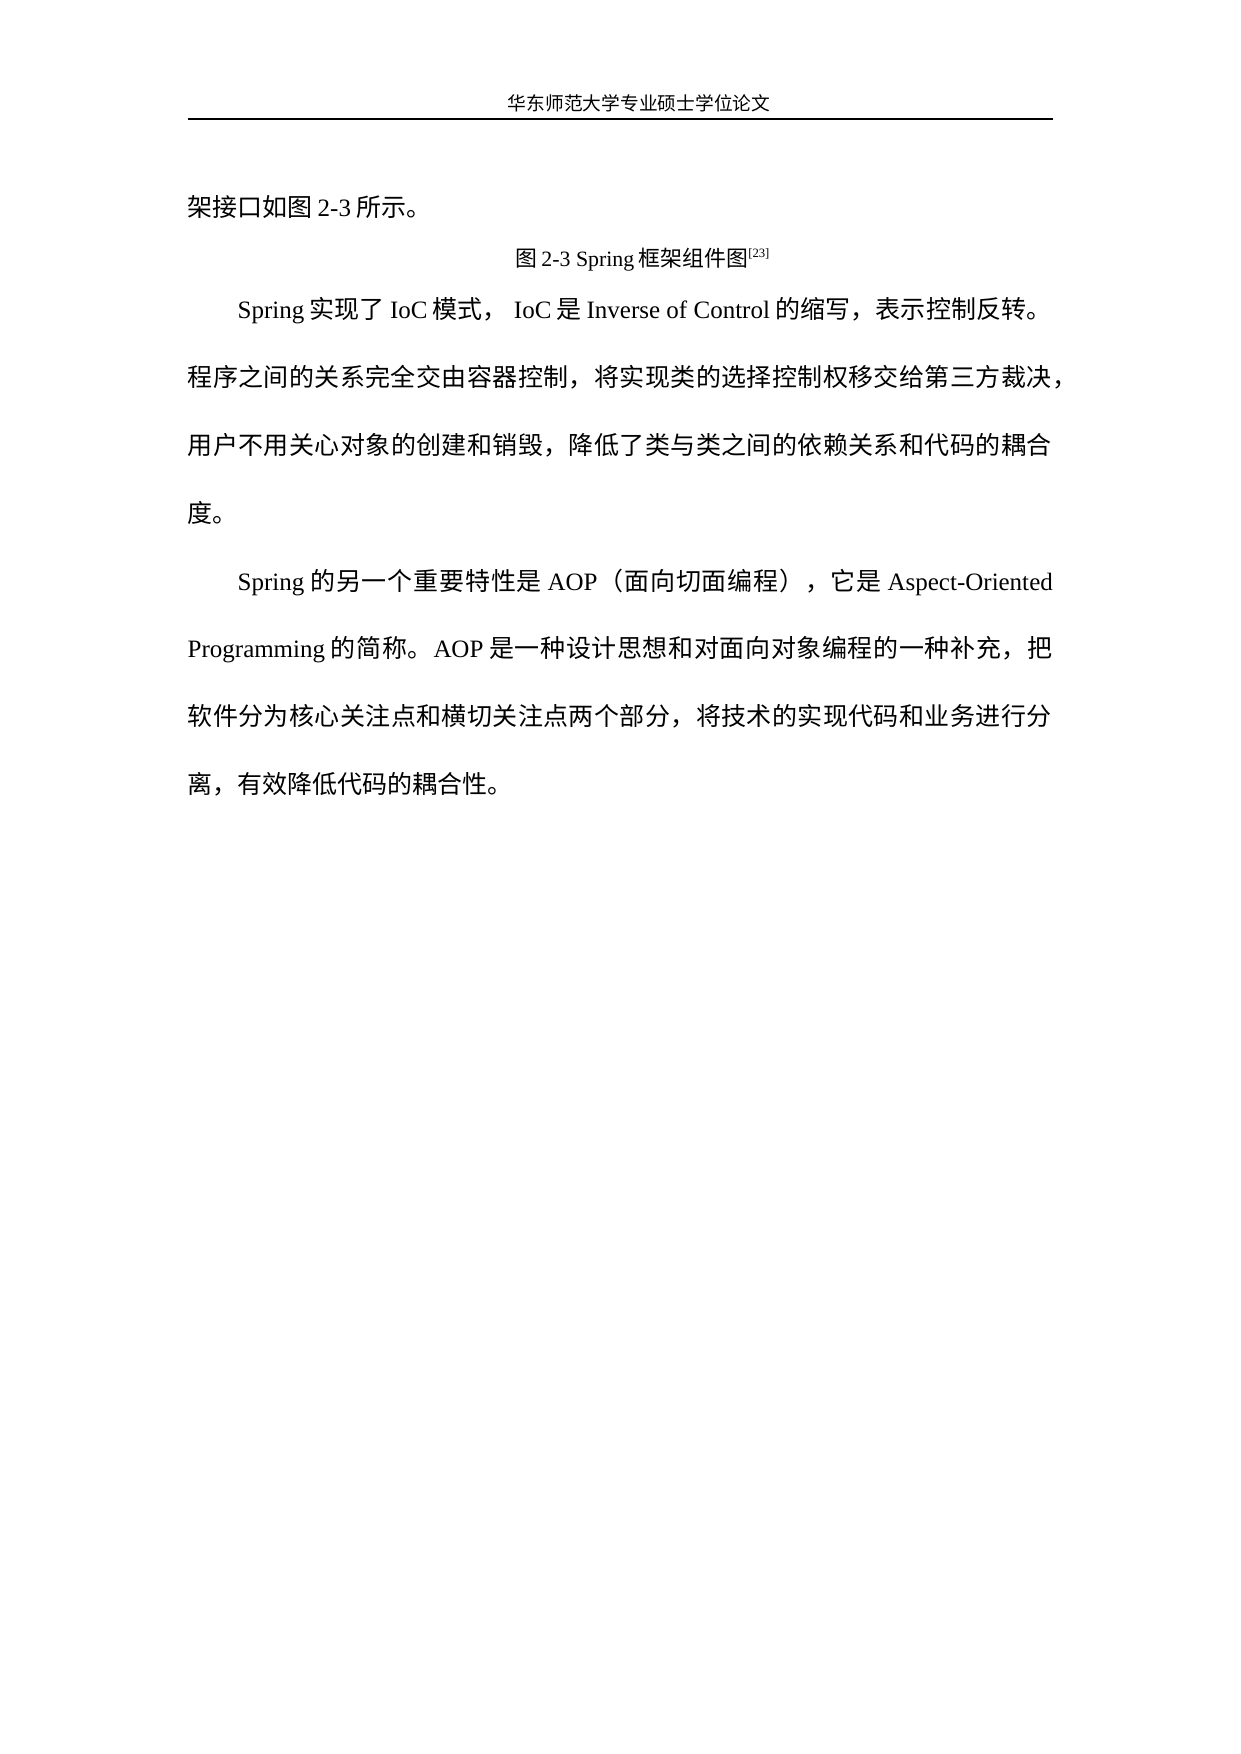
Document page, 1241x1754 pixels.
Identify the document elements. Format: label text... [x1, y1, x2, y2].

text Spring实现了IoC模式， IoC是Inverse of Control的缩写，表示控制反转。程序之间的关系完全交由容器控制，将实现类的选择控制权移交给第三方裁决，用户不用关心对象的创建和销毁，降低了类与类之间的依赖关系和代码的耦合度。 [187, 273, 1053, 545]
text 图2-3 Spring框架组件图[] [187, 239, 1053, 273]
text Spring框架由七个模块组成，提供了企业级开发中对持久层、业务层和展示层的所有支持。Spring的核心容器有四个，有Beans、Core、Context和SpEL。核心容器构建了Spring的基础架构、提供了框架的基础功能。Spring框架接口如图2-3所示。 [187, 172, 1053, 239]
text Spring的另一个重要特性是AOP（面向切面编程），它是Aspect-Oriented Programming的简称。AOP是一种设计思想和对面向对象编程的一种补充，把软件分为核心关注点和横切关注点两个部分，将技术的实现代码和业务进行分离，有效降低代码的耦合性。 [187, 545, 1053, 817]
